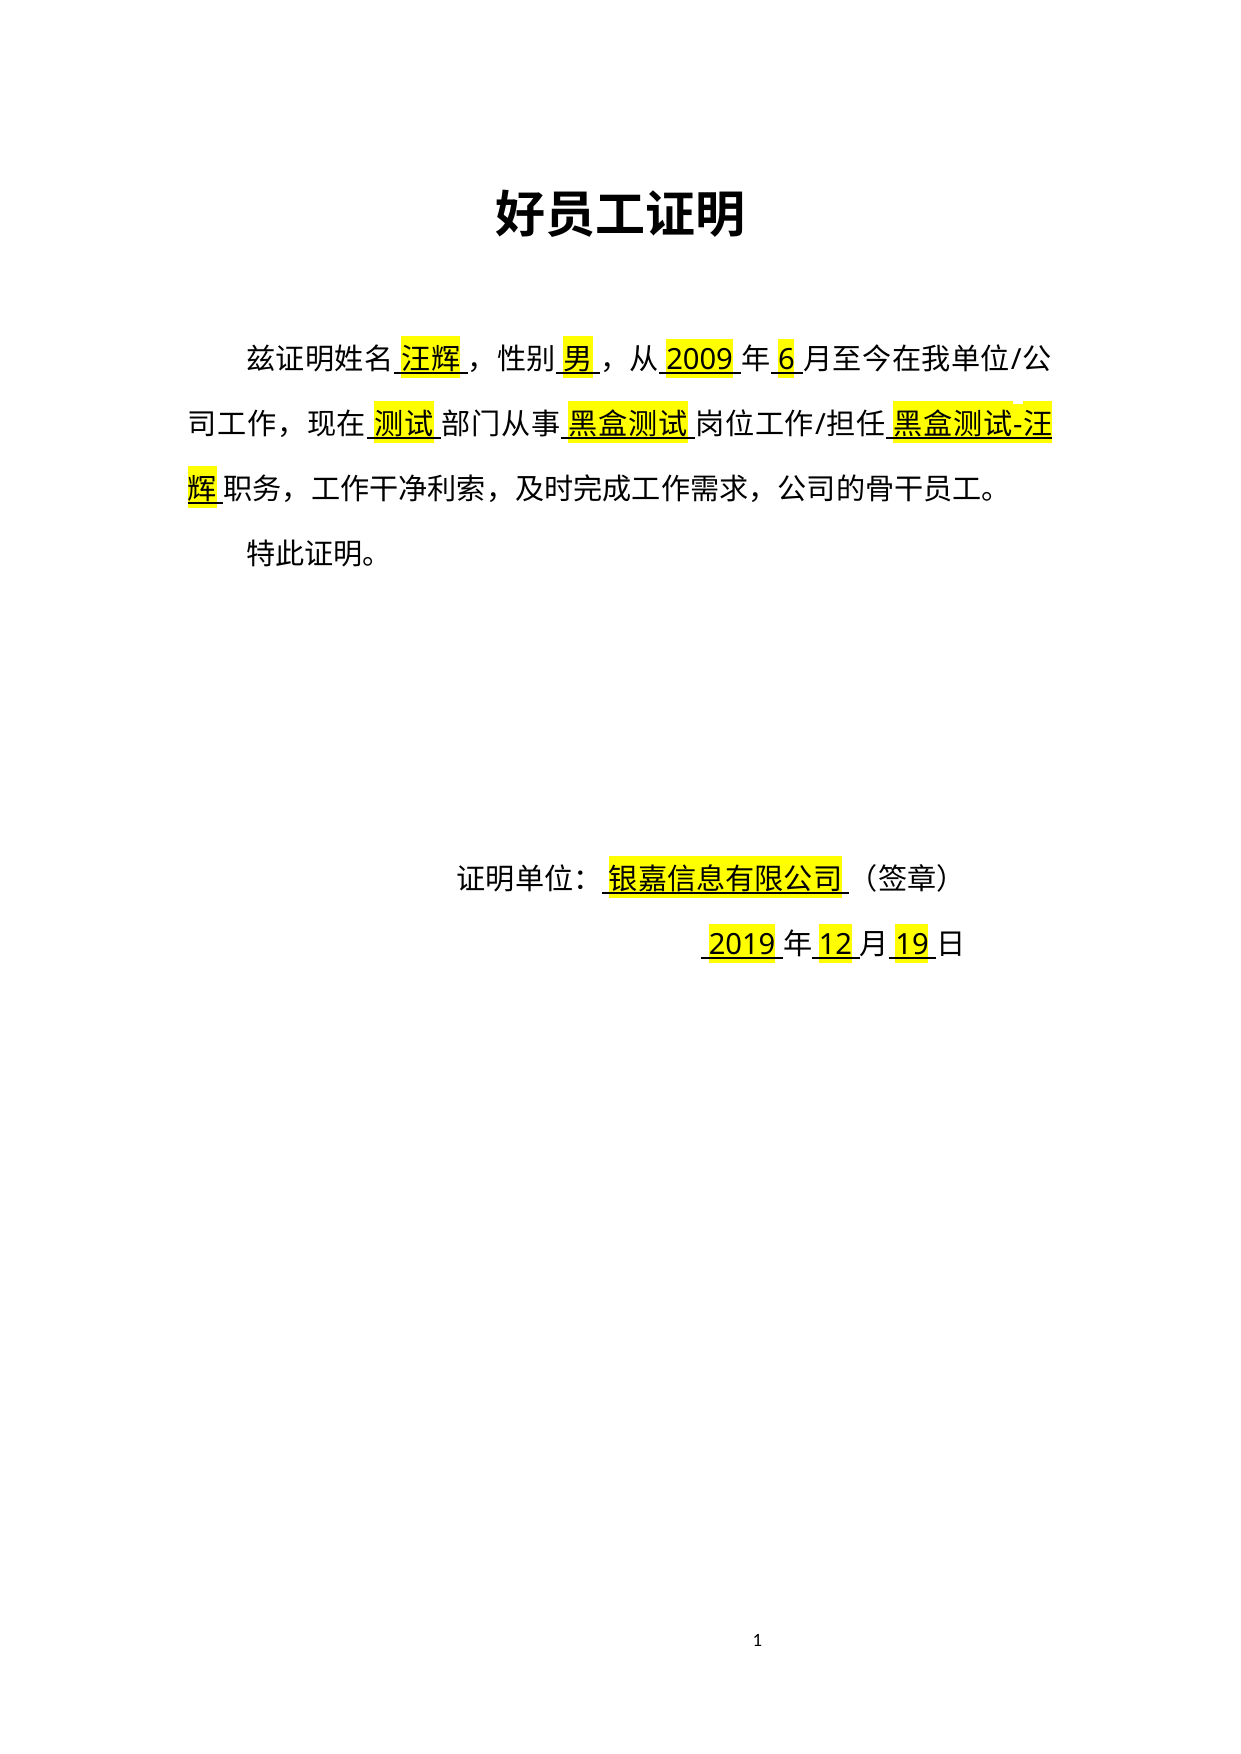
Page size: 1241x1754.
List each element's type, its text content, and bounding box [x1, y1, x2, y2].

text 2019 年 12 月 19 日 [187, 909, 965, 974]
text 好员工证明 [187, 162, 1053, 259]
text 特此证明。 [187, 519, 1053, 584]
text 兹证明姓名 汪辉 ，性别 男 ，从 2009 年 6 月至今在我单位/公司工作，现在 测试 部门从事 黑盒测试 岗位工作/担任 黑盒测试-汪辉 职务，工作干净利索，及时完成工作需求，公司的骨干员工。 [187, 324, 1053, 519]
text 证明单位： 银嘉信息有限公司 （签章） [187, 844, 965, 909]
